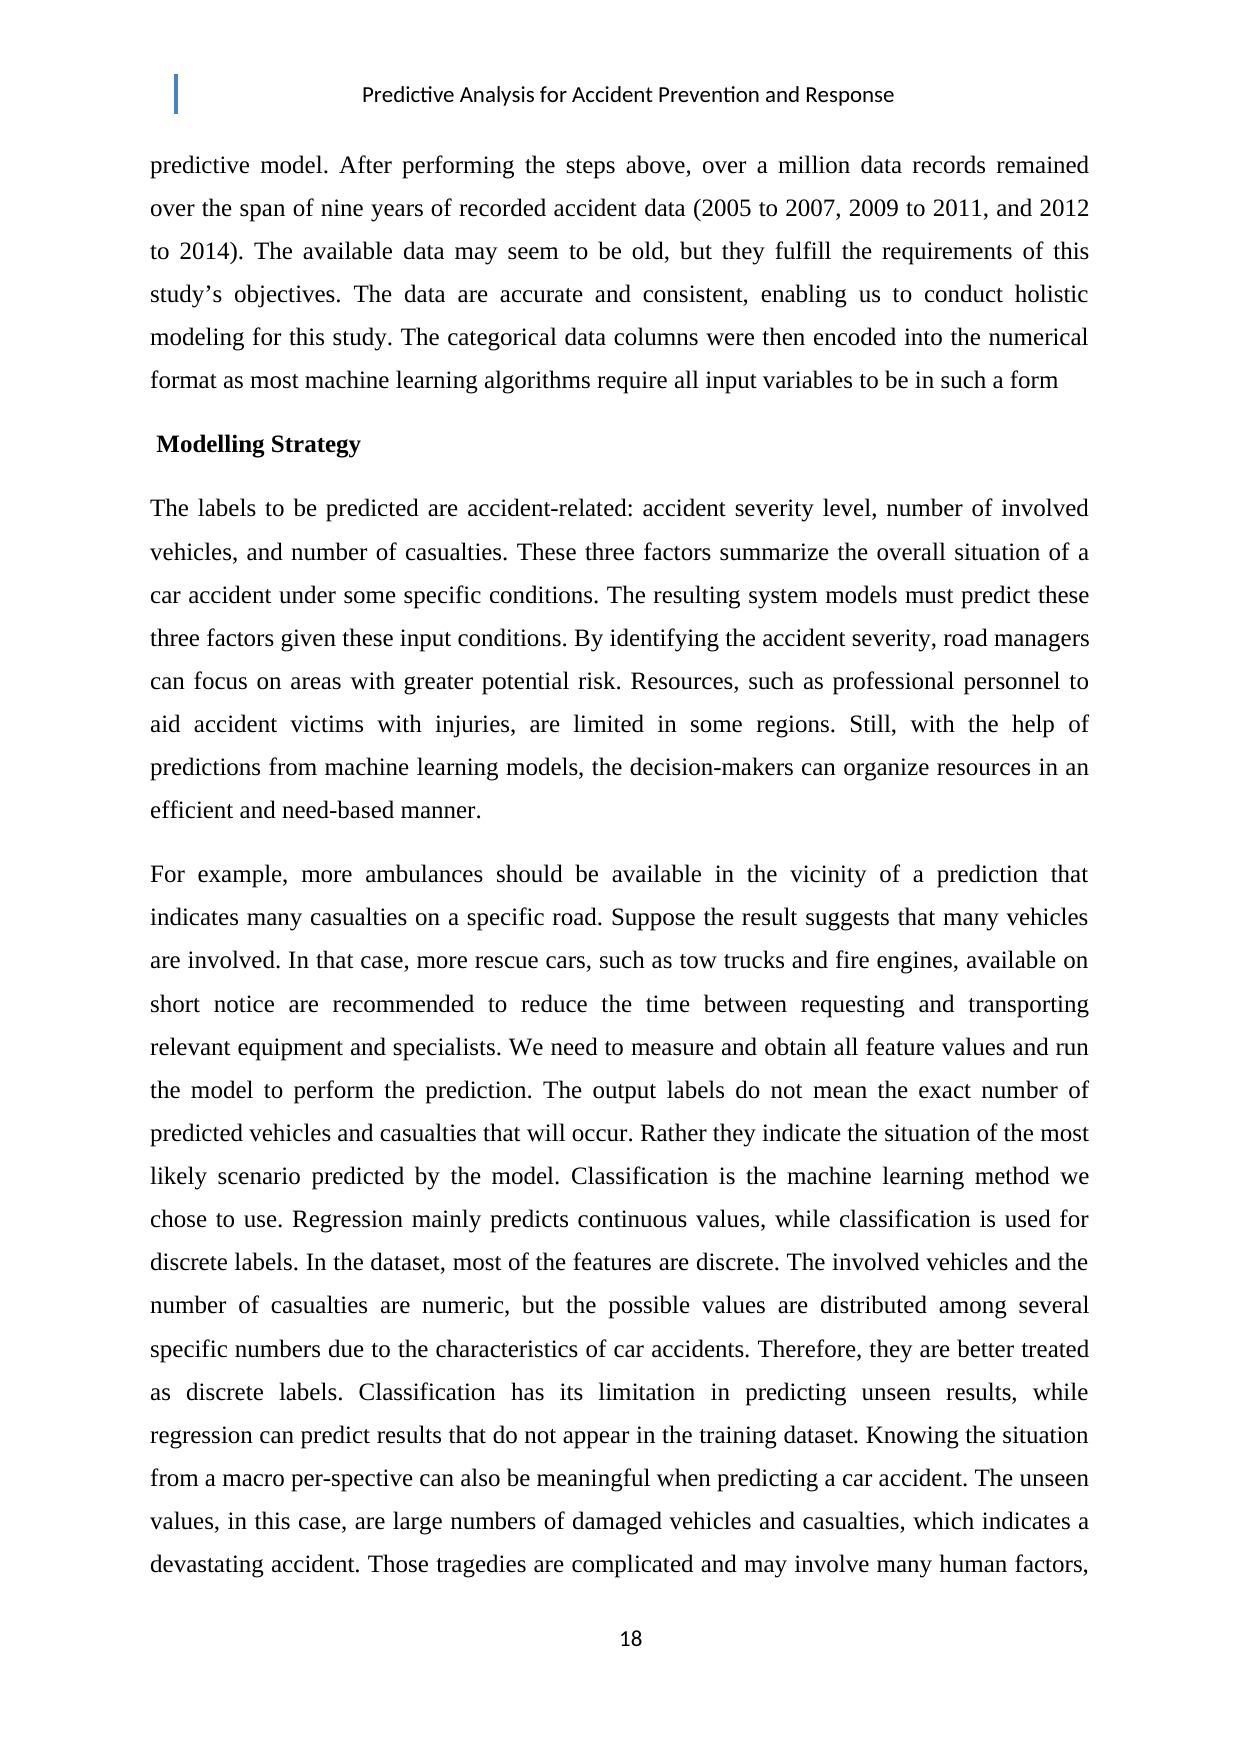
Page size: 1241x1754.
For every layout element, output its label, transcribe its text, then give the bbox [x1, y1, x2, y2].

text The labels to be predicted are accident-related: accident severity level, number of involved vehicles, and number of casualties. These three factors summarize the overall situation of a car accident under some specific conditions. The resulting system models must predict these three factors given these input conditions. By identifying the accident severity, road managers can focus on areas with greater potential risk. Resources, such as professional personnel to aid accident victims with injuries, are limited in some regions. Still, with the help of predictions from machine learning models, the decision-makers can organize resources in an efficient and need-based manner. [150, 493, 1090, 824]
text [150, 859, 1090, 1578]
text Modelling Strategy [150, 429, 1090, 458]
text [150, 150, 1090, 394]
